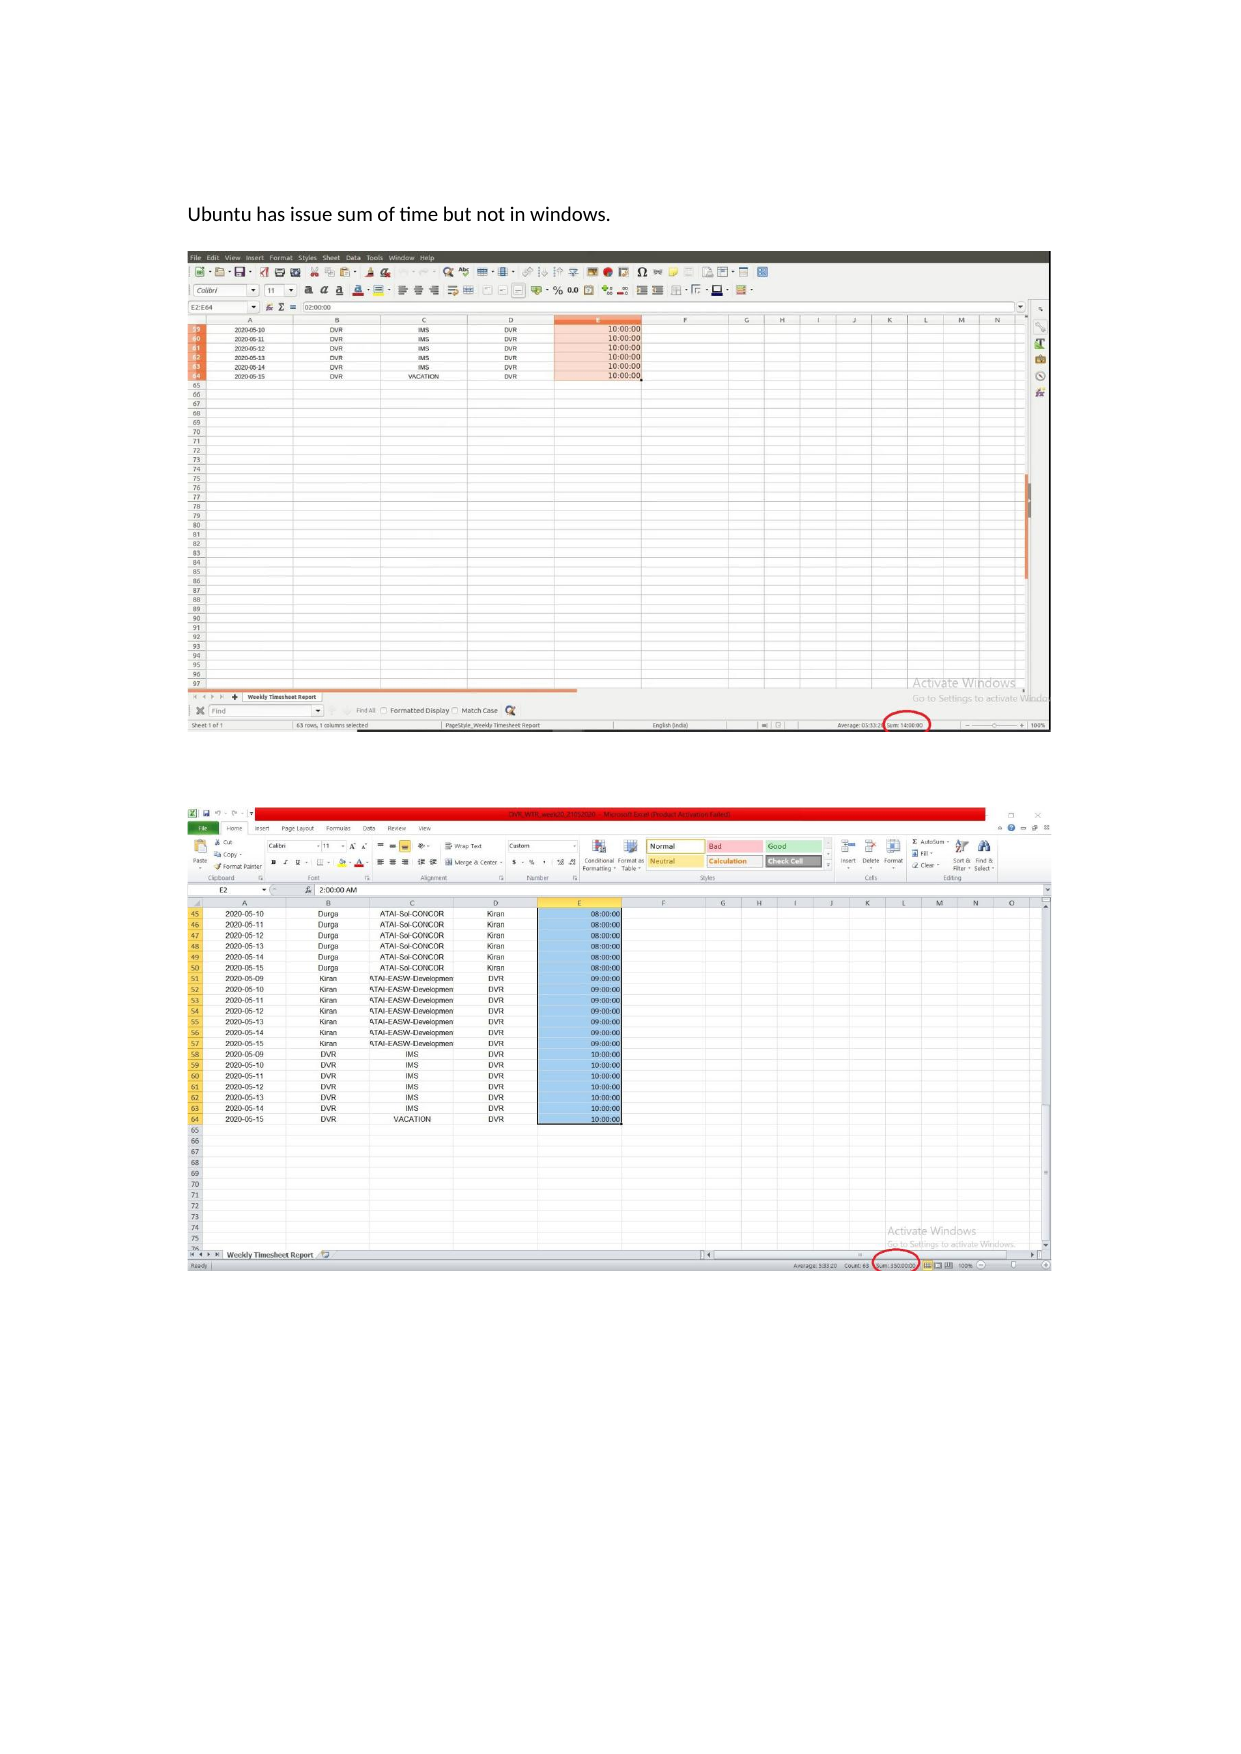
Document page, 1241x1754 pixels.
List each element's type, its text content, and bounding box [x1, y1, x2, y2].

picture [187, 251, 1051, 732]
text Ubuntu has issue sum of time but not in windows. [187, 201, 1053, 226]
picture [187, 807, 1052, 1271]
